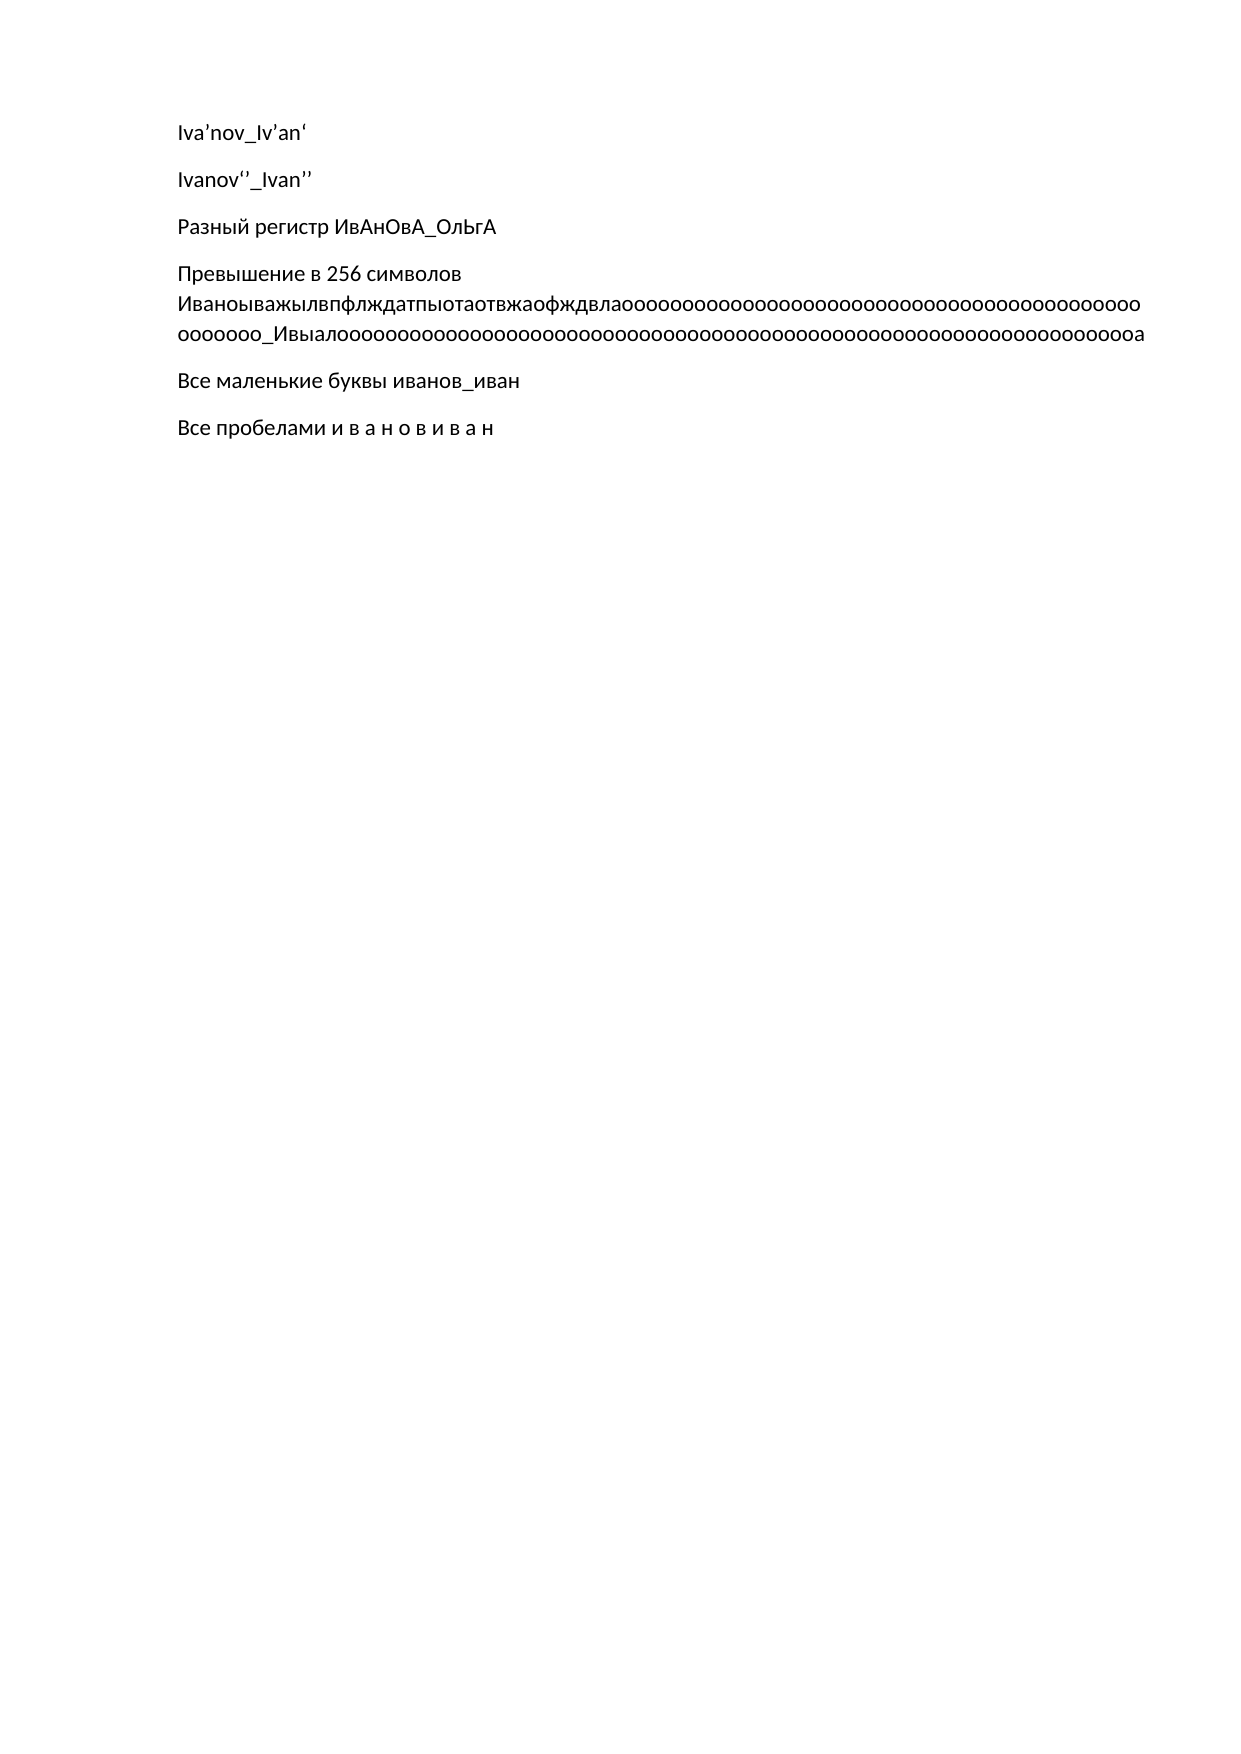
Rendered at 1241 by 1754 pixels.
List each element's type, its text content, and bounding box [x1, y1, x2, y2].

text Iva’nov_Iv’an‘ [177, 118, 1152, 146]
text Все пробелами и в а н о в и в а н [177, 413, 1152, 441]
text Все маленькие буквы иванов_иван [177, 366, 1152, 394]
text Разный регистр ИвАнОвА_ОлЬгА [177, 212, 1152, 240]
text Превышение в 256 символов Иваноыважылвпфлждатпыотаотвжаофждвлаоооооооооооооооооооооооооооооооооооооооооооооооооо_Ивыалооооооооооооооооооооооооооооооооооооооооооооооооооооооооооооооооооа [177, 259, 1152, 347]
text Ivanov‘’_Ivan’’ [177, 165, 1152, 193]
